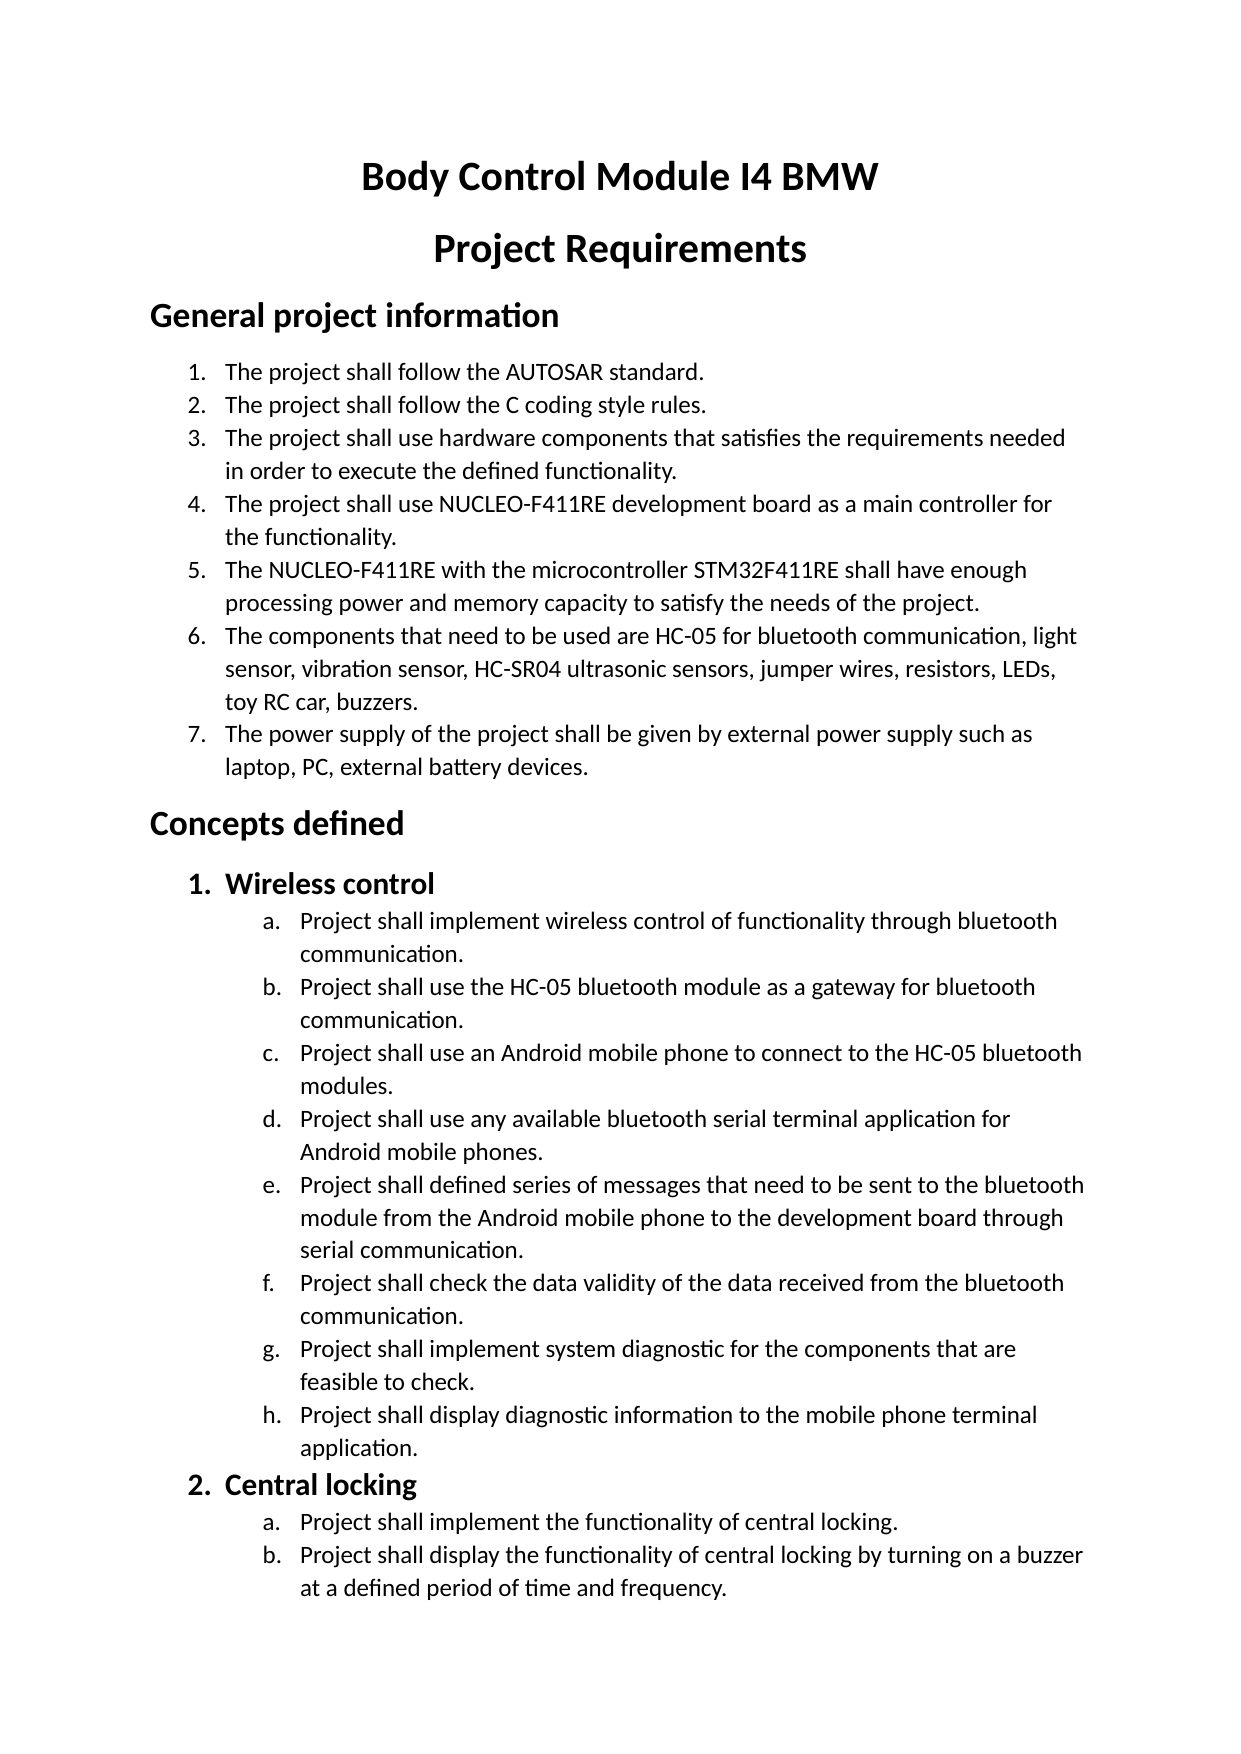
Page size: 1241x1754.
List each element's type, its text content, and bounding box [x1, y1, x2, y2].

list Project shall implement wireless control of functionality through bluetooth communication. [262, 906, 1090, 969]
list Wireless control [187, 864, 1090, 902]
list Project shall display diagnostic information to the mobile phone terminal application. [262, 1399, 1090, 1463]
list Central locking [187, 1465, 1090, 1503]
text General project information [150, 293, 1090, 336]
list The project shall use hardware components that satisfies the requirements needed in order to execute the defined functionality. [187, 422, 1090, 486]
list Project shall defined series of messages that need to be sent to the bluetooth module from the Android mobile phone to the development board through serial communication. [262, 1169, 1090, 1265]
list The project shall use NUCLEO-F411RE development board as a main controller for the functionality. [187, 488, 1090, 552]
list Project shall display the functionality of central locking by turning on a buzzer at a defined period of time and frequency. [262, 1539, 1090, 1603]
list The NUCLEO-F411RE with the microcontroller STM32F411RE shall have enough processing power and memory capacity to satisfy the needs of the project. [187, 554, 1090, 617]
list The power supply of the project shall be given by external power supply such as laptop, PC, external battery devices. [187, 718, 1090, 782]
text Concepts defined [150, 801, 1090, 844]
text Body Control Module I4 BMW [150, 150, 1090, 201]
text Project Requirements [150, 222, 1090, 272]
list The project shall follow the AUTOSAR standard. [187, 356, 1090, 387]
list Project shall use any available bluetooth serial terminal application for Android mobile phones. [262, 1103, 1090, 1166]
list The project shall follow the C coding style rules. [187, 389, 1090, 420]
list The components that need to be used are HC-05 for bluetooth communication, light sensor, vibration sensor, HC-SR04 ultrasonic sensors, jumper wires, resistors, LEDs, toy RC car, buzzers. [187, 620, 1090, 716]
list Project shall use an Android mobile phone to connect to the HC-05 bluetooth modules. [262, 1037, 1090, 1101]
list Project shall use the HC-05 bluetooth module as a gateway for bluetooth communication. [262, 971, 1090, 1035]
list Project shall implement system diagnostic for the components that are feasible to check. [262, 1333, 1090, 1397]
list Project shall implement the functionality of central locking. [262, 1506, 1090, 1537]
list Project shall check the data validity of the data received from the bluetooth communication. [262, 1268, 1090, 1331]
